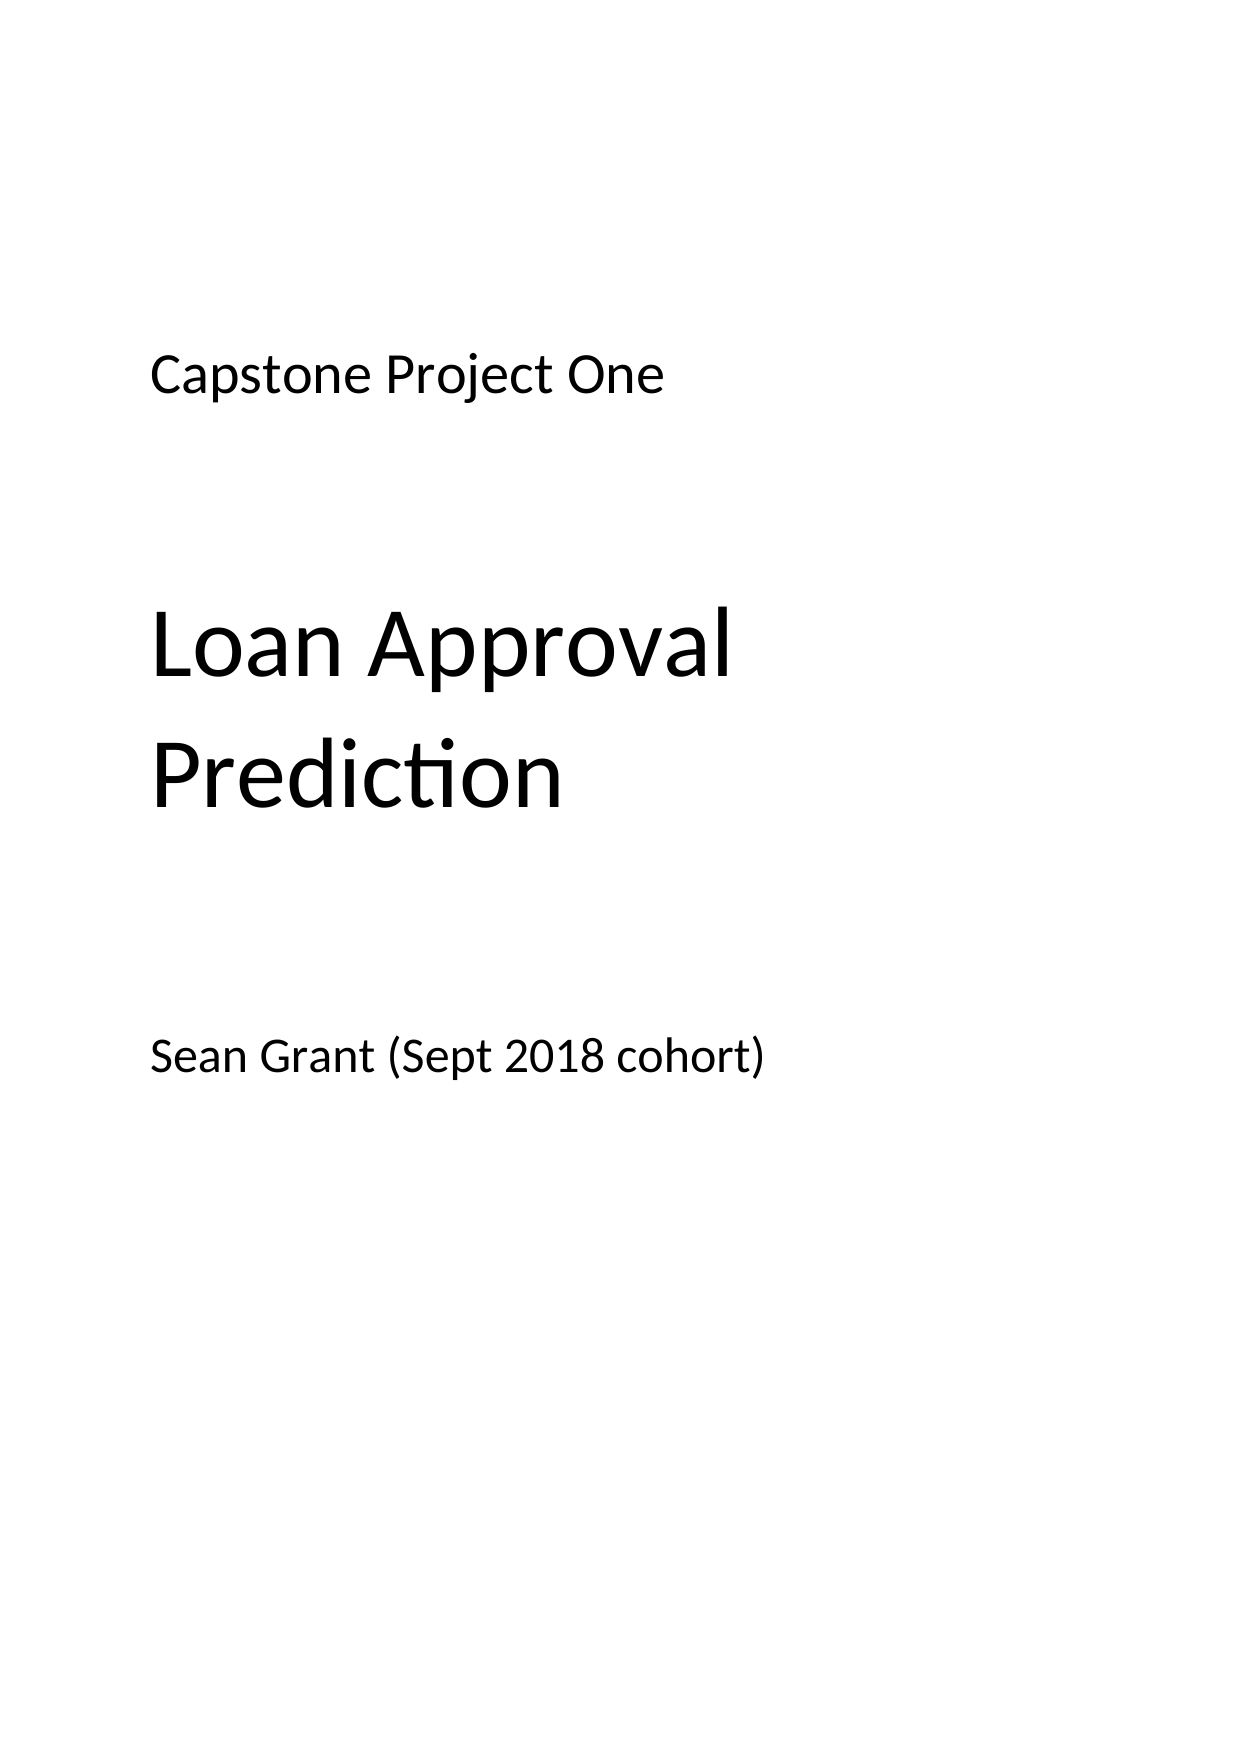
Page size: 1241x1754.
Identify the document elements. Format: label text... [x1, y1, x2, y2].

text Sean Grant (Sept 2018 cohort) [150, 1024, 1090, 1085]
text Loan Approval Prediction [150, 579, 1090, 833]
text Capstone Project One [150, 337, 1090, 408]
